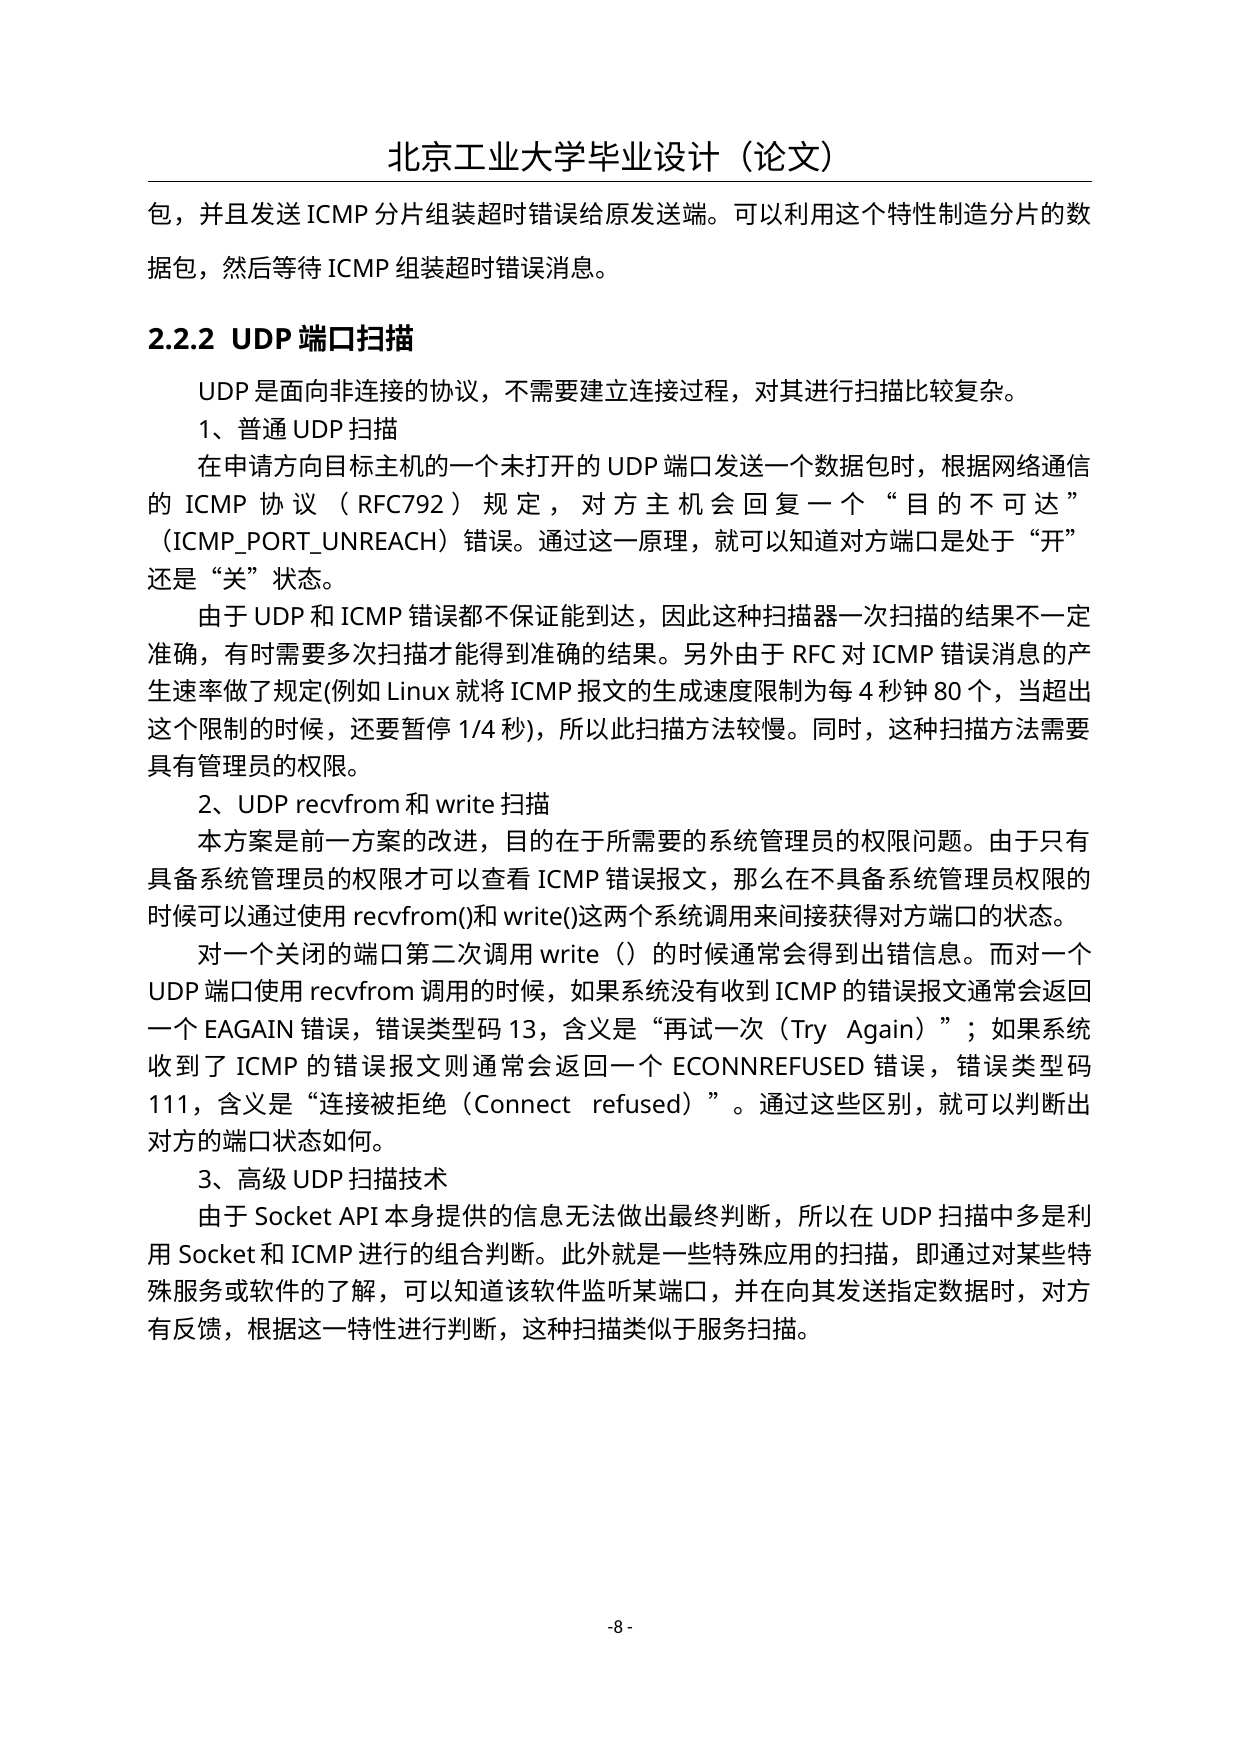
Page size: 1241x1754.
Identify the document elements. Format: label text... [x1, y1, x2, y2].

subtitle UDP端口扫描 [148, 316, 1092, 358]
text 本方案是前一方案的改进，目的在于所需要的系统管理员的权限问题。由于只有具备系统管理员的权限才可以查看ICMP错误报文，那么在不具备系统管理员权限的时候可以通过使用recvfrom()和write()这两个系统调用来间接获得对方端口的状态。 [148, 821, 1092, 933]
text 2、UDP recvfrom和write扫描 [148, 783, 1092, 821]
text 由于UDP和ICMP错误都不保证能到达，因此这种扫描器一次扫描的结果不一定准确，有时需要多次扫描才能得到准确的结果。另外由于RFC对ICMP错误消息的产生速率做了规定(例如Linux就将ICMP报文的生成速度限制为每4秒钟80个，当超出这个限制的时候，还要暂停1/4秒)，所以此扫描方法较慢。同时，这种扫描方法需要具有管理员的权限。 [148, 596, 1092, 783]
text 对一个关闭的端口第二次调用write（）的时候通常会得到出错信息。而对一个UDP端口使用recvfrom调用的时候，如果系统没有收到ICMP的错误报文通常会返回一个EAGAIN错误，错误类型码13，含义是“再试一次（Try Again）”；如果系统收到了ICMP的错误报文则通常会返回一个ECONNREFUSED错误，错误类型码111，含义是“连接被拒绝（Connect refused）”。通过这些区别，就可以判断出对方的端口状态如何。 [148, 933, 1092, 1158]
text 3、高级UDP扫描技术 [148, 1158, 1092, 1196]
text 在申请方向目标主机的一个未打开的UDP端口发送一个数据包时，根据网络通信的ICMP协议（RFC792）规定，对方主机会回复一个“目的不可达”（ICMP_PORT_UNREACH）错误。通过这一原理，就可以知道对方端口是处于“开”还是“关”状态。 [148, 446, 1092, 596]
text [148, 194, 1092, 285]
text 1、普通UDP扫描 [148, 408, 1092, 446]
text UDP是面向非连接的协议，不需要建立连接过程，对其进行扫描比较复杂。 [148, 371, 1092, 408]
text 由于Socket API本身提供的信息无法做出最终判断，所以在UDP扫描中多是利用Socket和ICMP进行的组合判断。此外就是一些特殊应用的扫描，即通过对某些特殊服务或软件的了解，可以知道该软件监听某端口，并在向其发送指定数据时，对方有反馈，根据这一特性进行判断，这种扫描类似于服务扫描。 [148, 1196, 1092, 1346]
